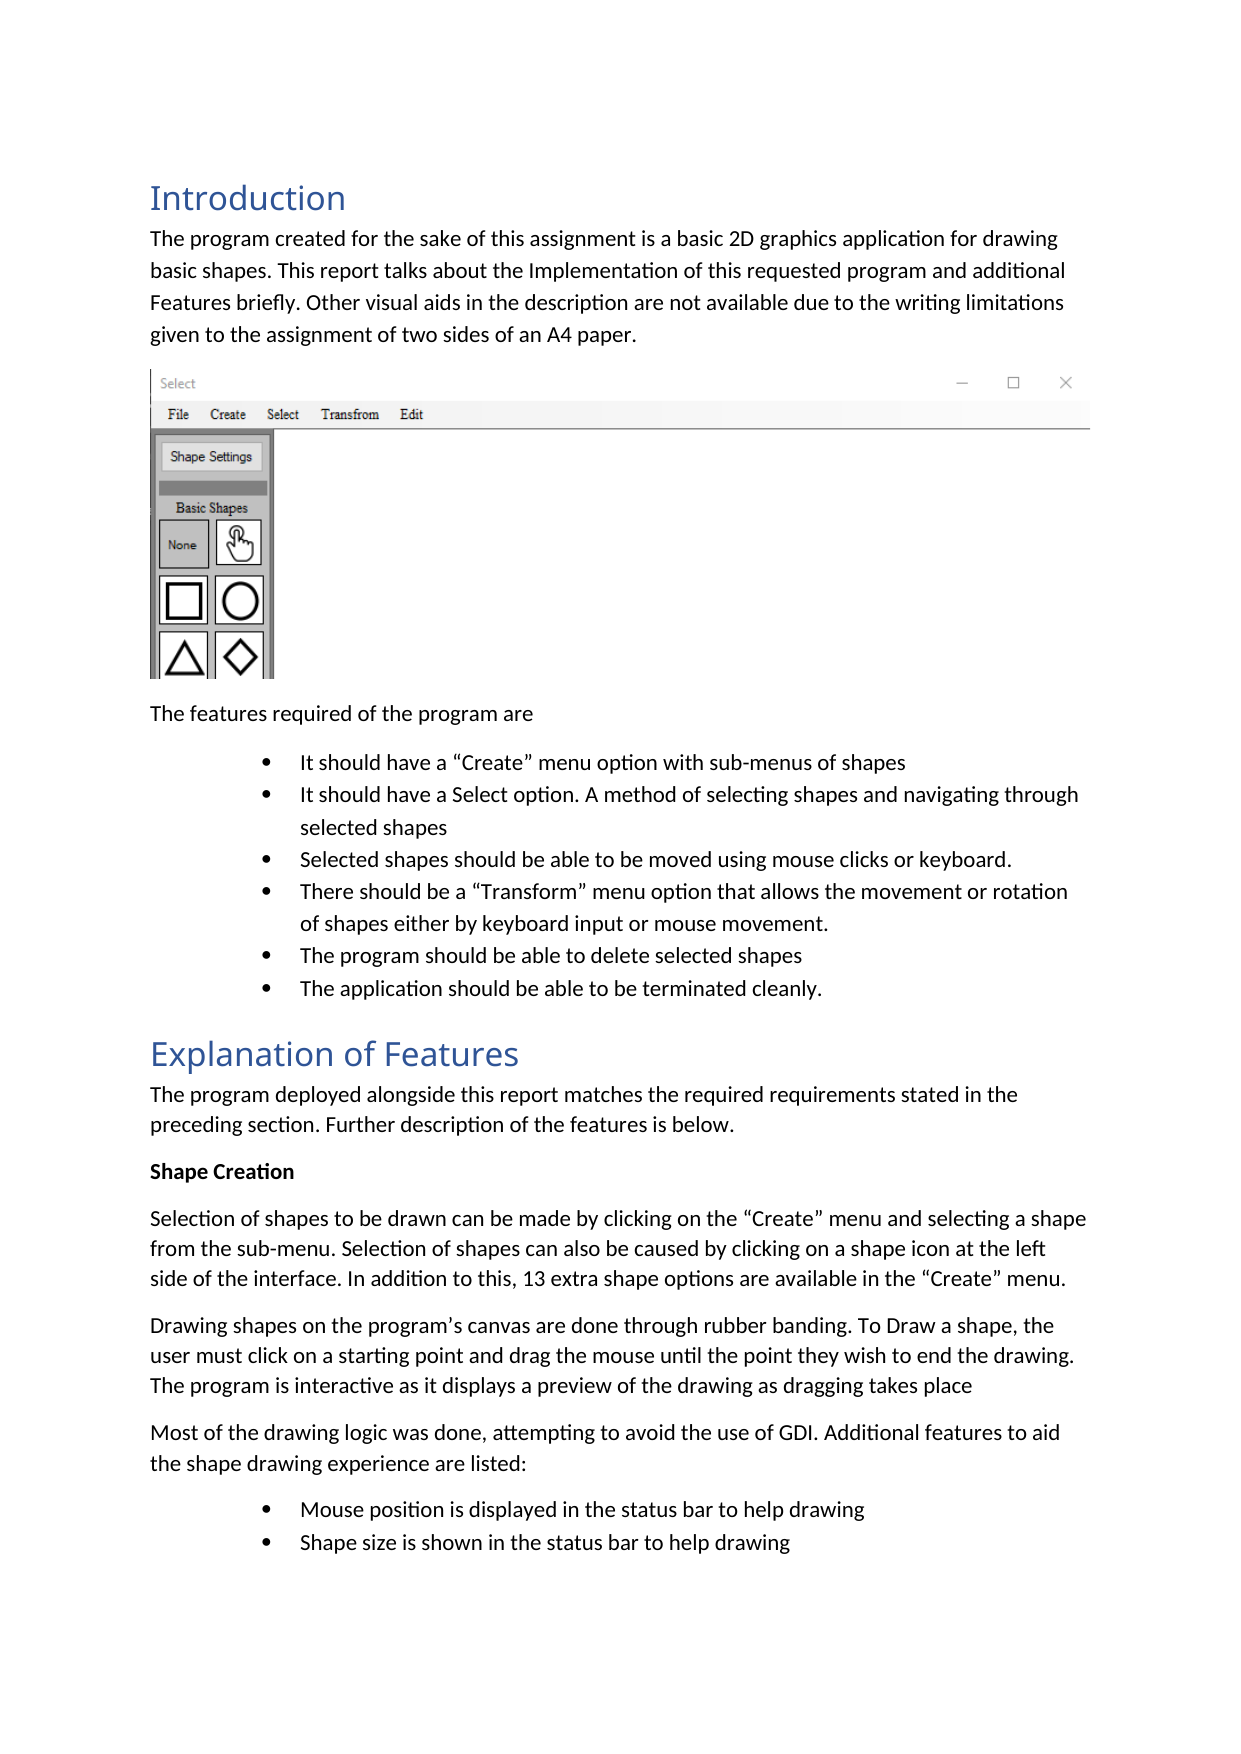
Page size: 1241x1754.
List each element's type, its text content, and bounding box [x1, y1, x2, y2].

text The features required of the program are [150, 699, 1090, 728]
text Most of the drawing logic was done, attempting to avoid the use of GDI. Additional features to aid the shape drawing experience are listed: [150, 1418, 1090, 1477]
text Selection of shapes to be drawn can be made by clicking on the “Create” menu and selecting a shape from the sub-menu. Selection of shapes can also be caused by clicking on a shape icon at the left side of the interface. In addition to this, 13 extra shape options are available in the “Create” menu. [150, 1204, 1090, 1292]
text Shape Creation [150, 1157, 1090, 1185]
list Mouse position is displayed in the status bar to help drawing [262, 1496, 1090, 1523]
text The program created for the sake of this assignment is a basic 2D graphics application for drawing basic shapes. This report talks about the Implementation of this requested program and additional Features briefly. Other visual aids in the description are not available due to the writing limitations given to the assignment of two sides of an A4 paper. [150, 224, 1090, 348]
subtitle Explanation of Features [150, 1031, 1090, 1076]
list The program should be able to delete selected shapes [262, 942, 1090, 969]
list Shape size is shown in the status bar to help drawing [262, 1528, 1090, 1556]
list There should be a “Transform” menu option that allows the movement or rotation of shapes either by keyboard input or mouse movement. [262, 877, 1090, 937]
text Drawing shapes on the program’s canvas are done through rubber banding. To Draw a shape, the user must click on a starting point and drag the mouse until the point they wish to end the drawing. The program is interactive as it displays a preview of the drawing as dragging takes place [150, 1311, 1090, 1399]
list The application should be able to be terminated cleanly. [262, 974, 1090, 1002]
text The program deployed alongside this report matches the required requirements stated in the preceding section. Further description of the features is below. [150, 1080, 1090, 1138]
list Selected shapes should be able to be moved using mouse clicks or keyboard. [262, 845, 1090, 873]
picture [150, 369, 1091, 679]
list It should have a Select option. A method of selecting shapes and navigating through selected shapes [262, 781, 1090, 841]
list It should have a “Create” menu option with sub-menus of shapes [262, 748, 1090, 776]
